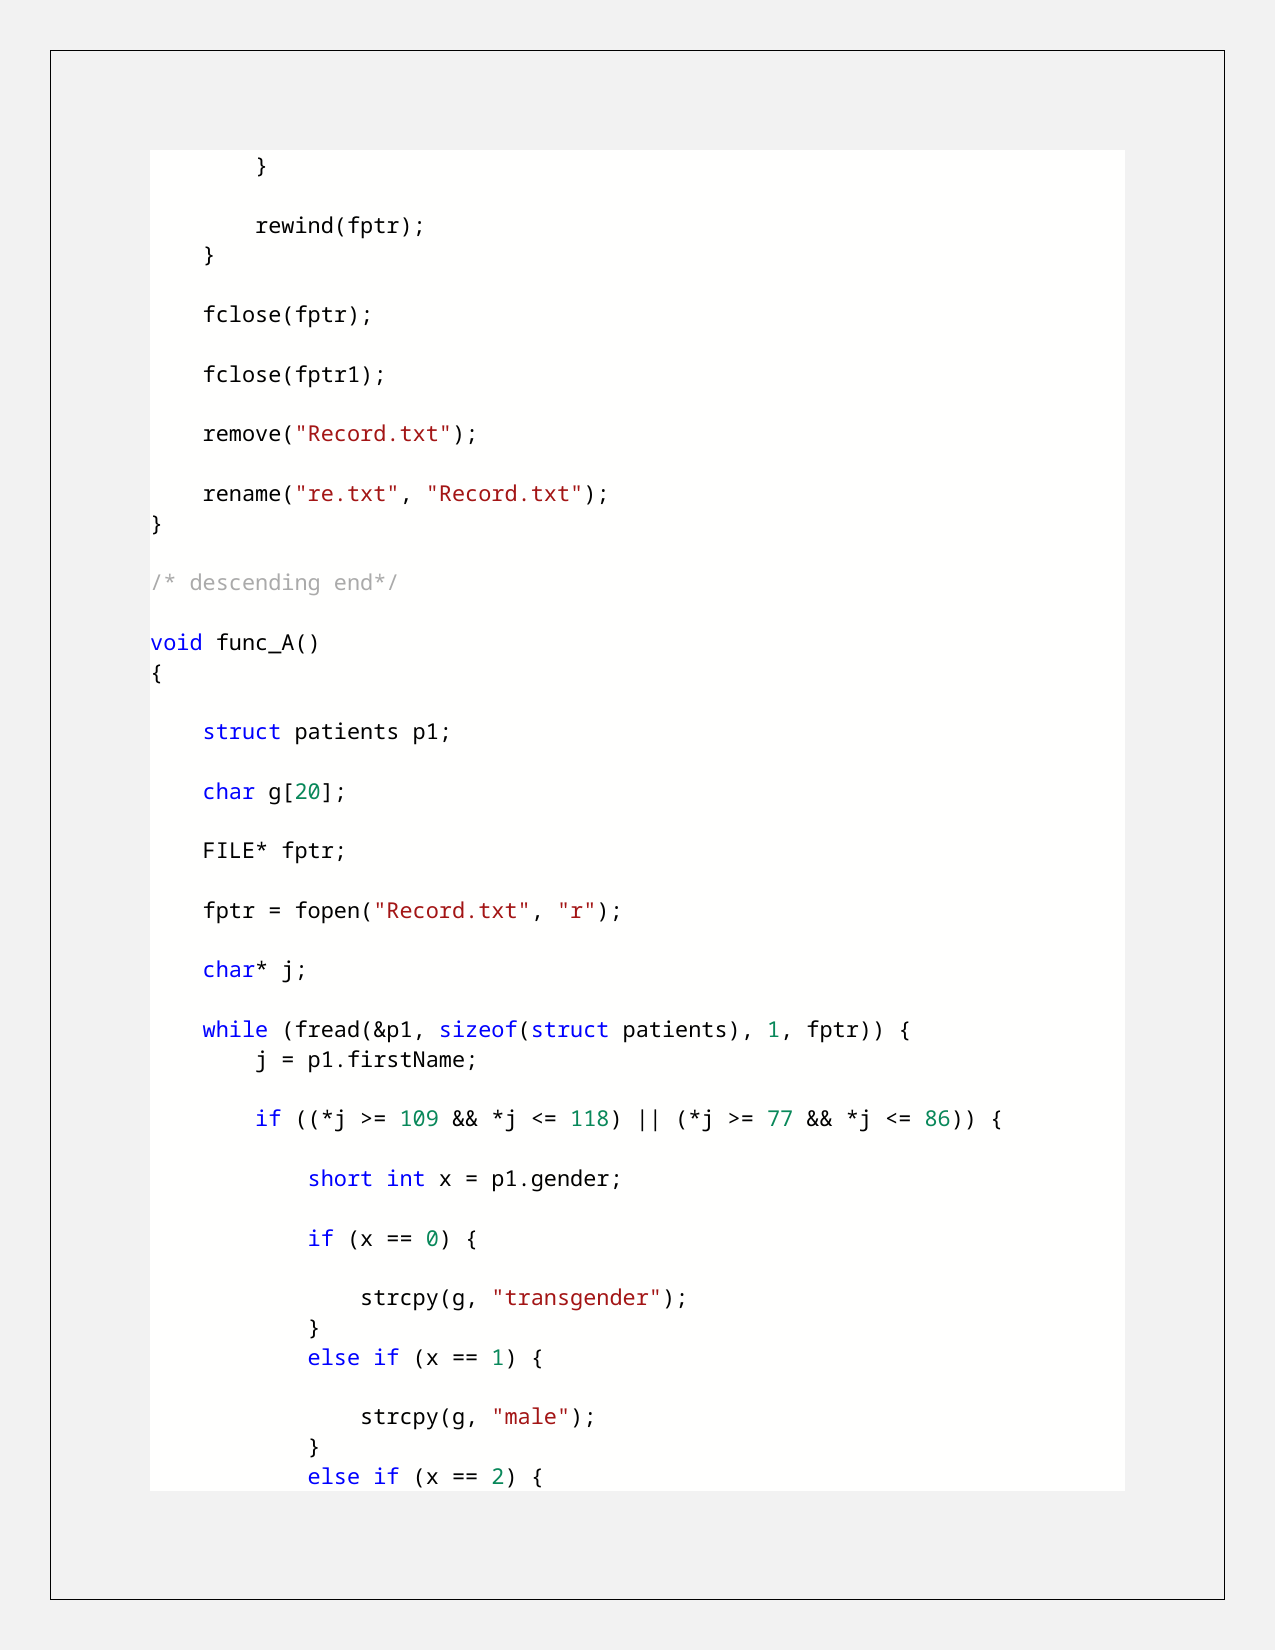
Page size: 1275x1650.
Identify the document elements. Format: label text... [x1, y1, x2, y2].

text FILE* fptr; [150, 835, 1125, 865]
text fptr = fopen("Record.txt", "r"); [150, 895, 1125, 924]
text remove("Record.txt"); [150, 418, 1125, 448]
text else if (x == 1) { [150, 1342, 1125, 1371]
text /* descending end*/ [150, 567, 1125, 597]
text strcpy(g, "transgender"); [150, 1282, 1125, 1312]
text fclose(fptr); [150, 299, 1125, 329]
text } [150, 150, 1125, 180]
text else if (x == 2) { [150, 1461, 1125, 1491]
text if ((*j >= 109 && *j <= 118) || (*j >= 77 && *j <= 86)) { [150, 1103, 1125, 1133]
text fclose(fptr1); [150, 358, 1125, 388]
text struct patients p1; [150, 716, 1125, 746]
text short int x = p1.gender; [150, 1163, 1125, 1193]
text char g[20]; [150, 776, 1125, 805]
text char* j; [150, 954, 1125, 984]
text rewind(fptr); [150, 209, 1125, 239]
text { [150, 656, 1125, 686]
text } [150, 239, 1125, 269]
text rename("re.txt", "Record.txt"); [150, 478, 1125, 507]
text if (x == 0) { [150, 1222, 1125, 1252]
text } [150, 507, 1125, 537]
text void func_A() [150, 627, 1125, 656]
text strcpy(g, "male"); [150, 1401, 1125, 1431]
text j = p1.firstName; [150, 1044, 1125, 1073]
text while (fread(&p1, sizeof(struct patients), 1, fptr)) { [150, 1014, 1125, 1044]
text } [150, 1312, 1125, 1342]
text } [150, 1431, 1125, 1461]
